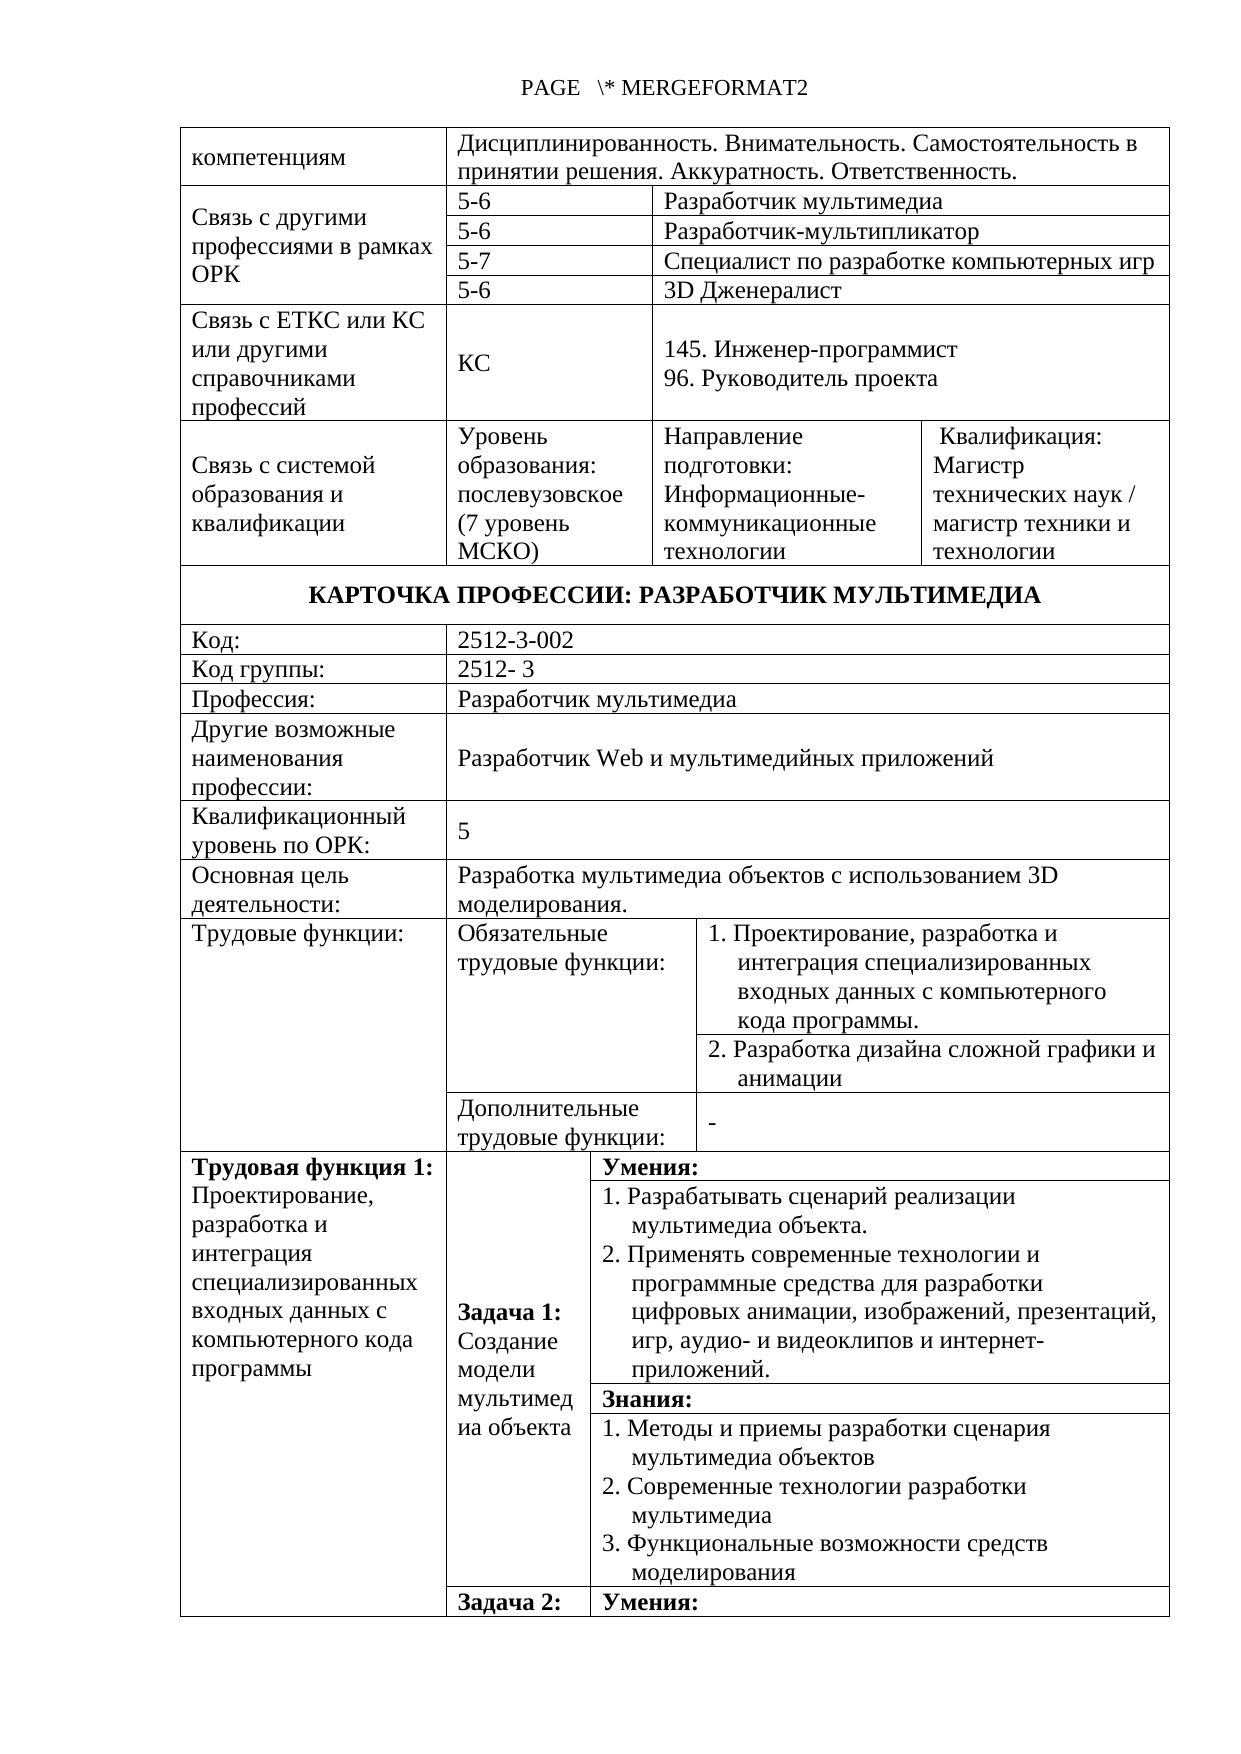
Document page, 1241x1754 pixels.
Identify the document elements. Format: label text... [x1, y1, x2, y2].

table_cell Связь с системой образования и квалификации [181, 421, 446, 565]
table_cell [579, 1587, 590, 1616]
table_cell Специалист по разработке компьютерных игр [653, 246, 1169, 274]
table_cell Код: [181, 625, 446, 653]
table_cell 2512- 3 [447, 655, 1169, 683]
table_cell Основная цель деятельности: [181, 860, 446, 917]
table_cell Направление подготовки: Информационные-коммуникационные технологии [653, 421, 921, 565]
table_cell Квалификационный уровень по ОРК: [181, 801, 446, 859]
table_cell КАРТОЧКА ПРОФЕССИИ: Разработчик мультимедиа [181, 566, 1169, 624]
table_cell 5-6 [447, 216, 652, 245]
table_cell Квалификация: Магистр технических наук / магистр техники и технологии [922, 421, 1169, 565]
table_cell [181, 128, 446, 185]
table_cell Умения: [591, 1152, 1169, 1180]
table_cell Трудовые функции: [181, 919, 446, 1151]
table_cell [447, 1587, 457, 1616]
table_cell 2512-3-002 [447, 625, 1169, 653]
table_cell 1. Методы и приемы разработки сценария мультимедиа объектов 2. Современные технологии разработки мультимедиа 3. Функциональные возможности средств моделирования [591, 1414, 1169, 1586]
table_cell - [697, 1093, 1169, 1151]
table_cell 145. Инженер-программист 96. Руководитель проекта [653, 305, 1169, 420]
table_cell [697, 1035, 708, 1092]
table_cell Связь с другими профессиями в рамках ОРК [181, 186, 446, 304]
table_cell Обязательные трудовые функции: [447, 919, 696, 1092]
table_cell 3D Дженералист [653, 276, 1169, 304]
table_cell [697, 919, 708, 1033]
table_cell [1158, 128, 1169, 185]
table_cell Разработчик-мультипликатор [653, 216, 1169, 245]
table_cell Разработчик мультимедиа [653, 186, 1169, 215]
table_cell Задача 1: Создание модели мультимедиа объекта [447, 1152, 590, 1586]
table_cell Разработчик Web и мультимедийных приложений [447, 714, 1169, 800]
table_cell Код группы: [181, 655, 446, 683]
table_cell Дополнительные трудовые функции: [447, 1093, 696, 1151]
table_cell 5-6 [447, 186, 652, 215]
table_cell Разработчик мультимедиа [447, 684, 1169, 713]
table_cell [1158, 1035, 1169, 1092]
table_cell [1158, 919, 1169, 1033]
table_cell Связь с ЕТКС или КС или другими справочниками профессий [181, 305, 446, 420]
table_cell Трудовая функция 1: Проектирование, разработка и интеграция специализированных входных данных с компьютерного кода программы [181, 1152, 446, 1616]
table_cell Разработка мультимедиа объектов с использованием 3D моделирования. [447, 860, 1169, 917]
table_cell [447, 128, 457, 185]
table_cell 1. Разрабатывать сценарий реализации мультимедиа объекта. 2. Применять современные технологии и программные средства для разработки цифровых анимации, изображений, презентаций, игр, аудио- и видеоклипов и интернет-приложений. [591, 1181, 1169, 1383]
table_cell 5 [447, 801, 1169, 859]
table_cell 5-7 [447, 246, 652, 274]
table_cell Другие возможные наименования профессии: [181, 714, 446, 800]
table_cell 5-6 [447, 276, 652, 304]
table_cell Профессия: [181, 684, 446, 713]
table_cell КС [447, 305, 652, 420]
table_cell Уровень образования: послевузовское (7 уровень МСКО) [447, 421, 652, 565]
